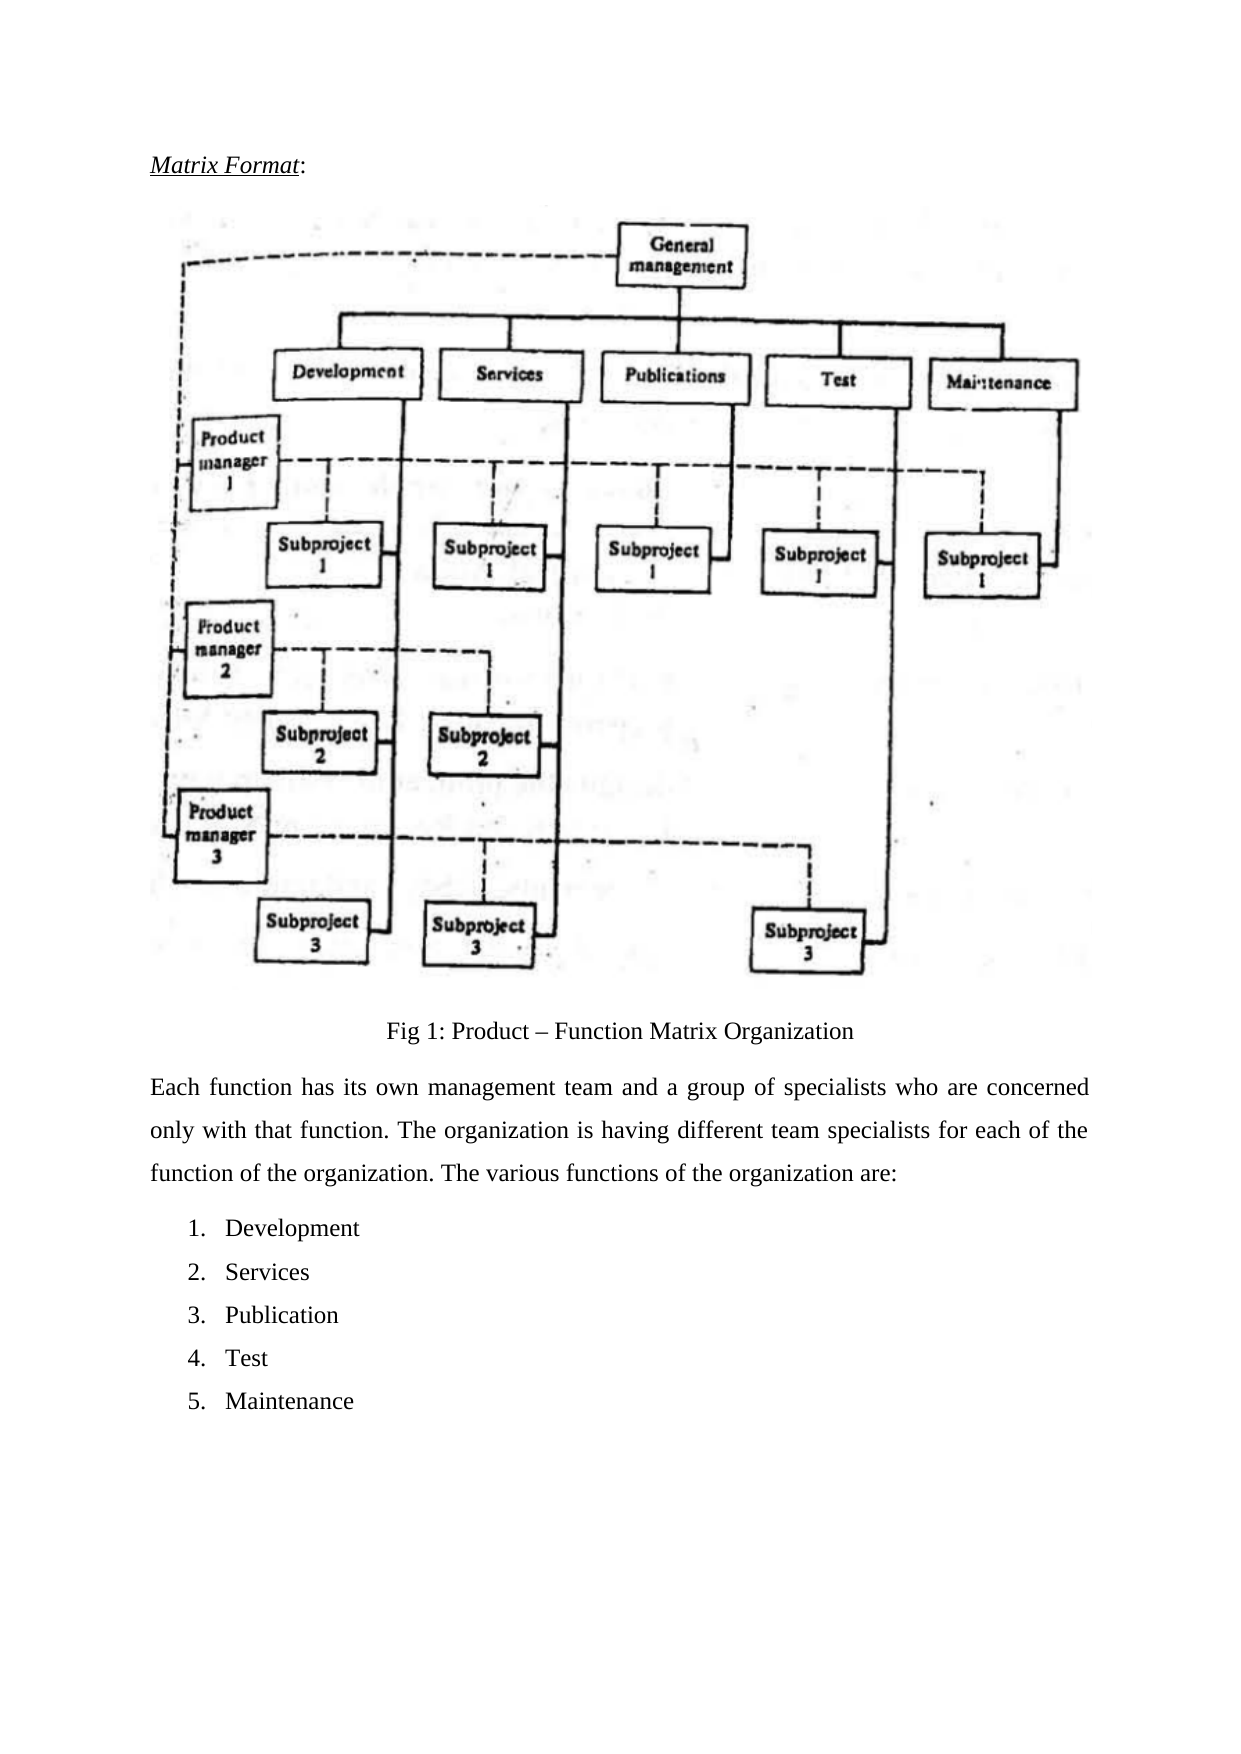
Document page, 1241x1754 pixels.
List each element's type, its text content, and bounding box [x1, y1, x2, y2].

list Services [187, 1257, 1090, 1285]
text Fig 1: Product – Function Matrix Organization [150, 1016, 1090, 1045]
list Test [187, 1343, 1090, 1372]
list Maintenance [187, 1386, 1090, 1415]
list Publication [187, 1300, 1090, 1328]
list Development [187, 1213, 1090, 1242]
text Matrix Format: [150, 150, 1090, 179]
picture [150, 205, 1093, 990]
text Each function has its own management team and a group of specialists who are concerned only with that function. The organization is having different team specialists for each of the function of the organization. The various functions of the organization are: [150, 1072, 1090, 1187]
